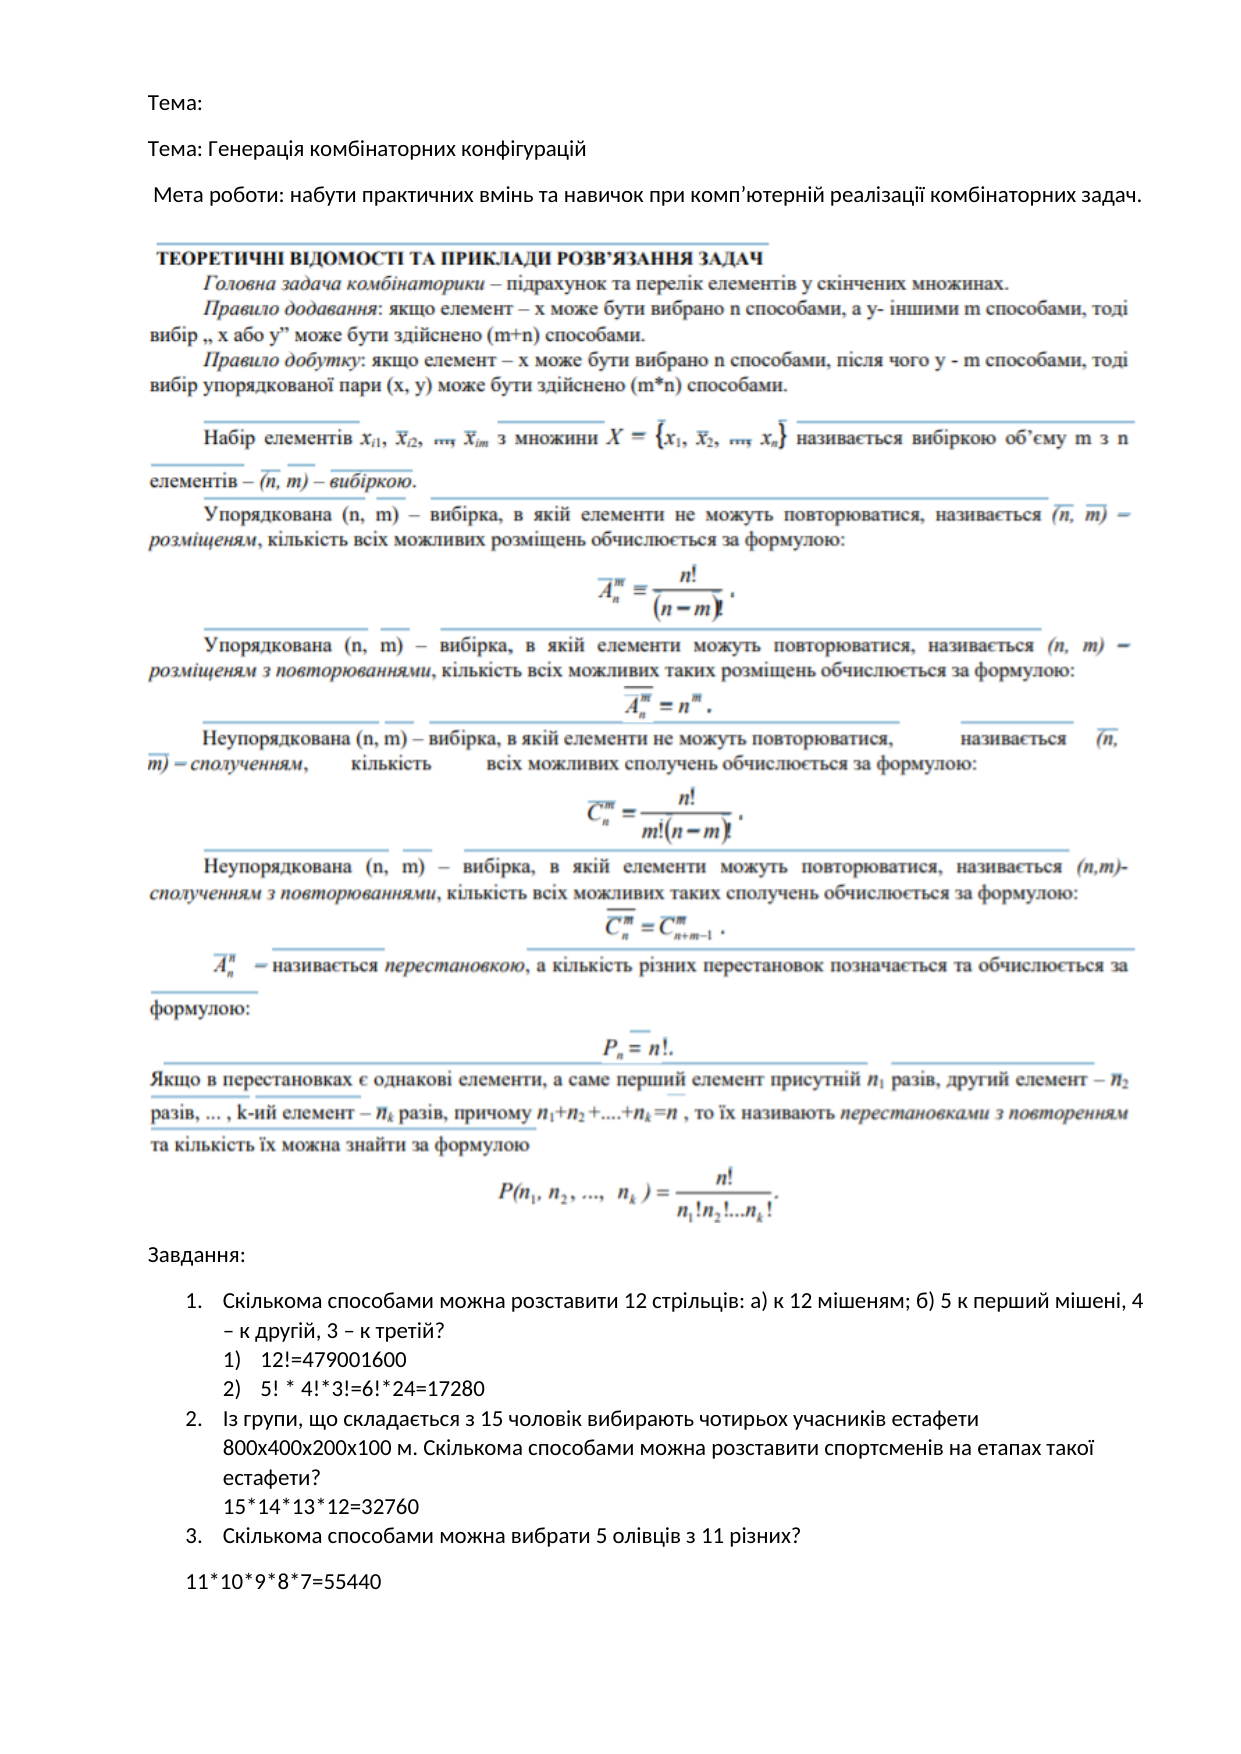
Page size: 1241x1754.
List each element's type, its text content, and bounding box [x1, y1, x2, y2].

text 11*10*9*8*7=55440 [185, 1567, 1152, 1595]
text Тема: Генерація комбінаторних конфігурацій [148, 134, 1152, 163]
list 5! * 4!*3!=6!*24=17280 [223, 1374, 1152, 1402]
list Скількома способами можна вибрати 5 олівців з 11 різних? [185, 1521, 1152, 1549]
text Тема: [148, 88, 1152, 117]
list 12!=479001600 [223, 1345, 1152, 1373]
list Із групи, що складається з 15 чоловік вибирають чотирьох учасників естафети 800х400х200х100 м. Скількома способами можна розставити спортсменів на етапах такої естафети? [185, 1404, 1152, 1491]
text Мета роботи: набути практичних вмінь та навичок при комп’ютерній реалізації комбінаторних задач. [148, 181, 1152, 209]
text Завдання: [148, 1240, 1152, 1268]
list Скількома способами можна розставити 12 стрільців: а) к 12 мішеням; б) 5 к перший мішені, 4 – к другій, 3 – к третій? [185, 1286, 1152, 1344]
list 15*14*13*12=32760 [223, 1492, 1152, 1520]
picture [147, 226, 1139, 1223]
